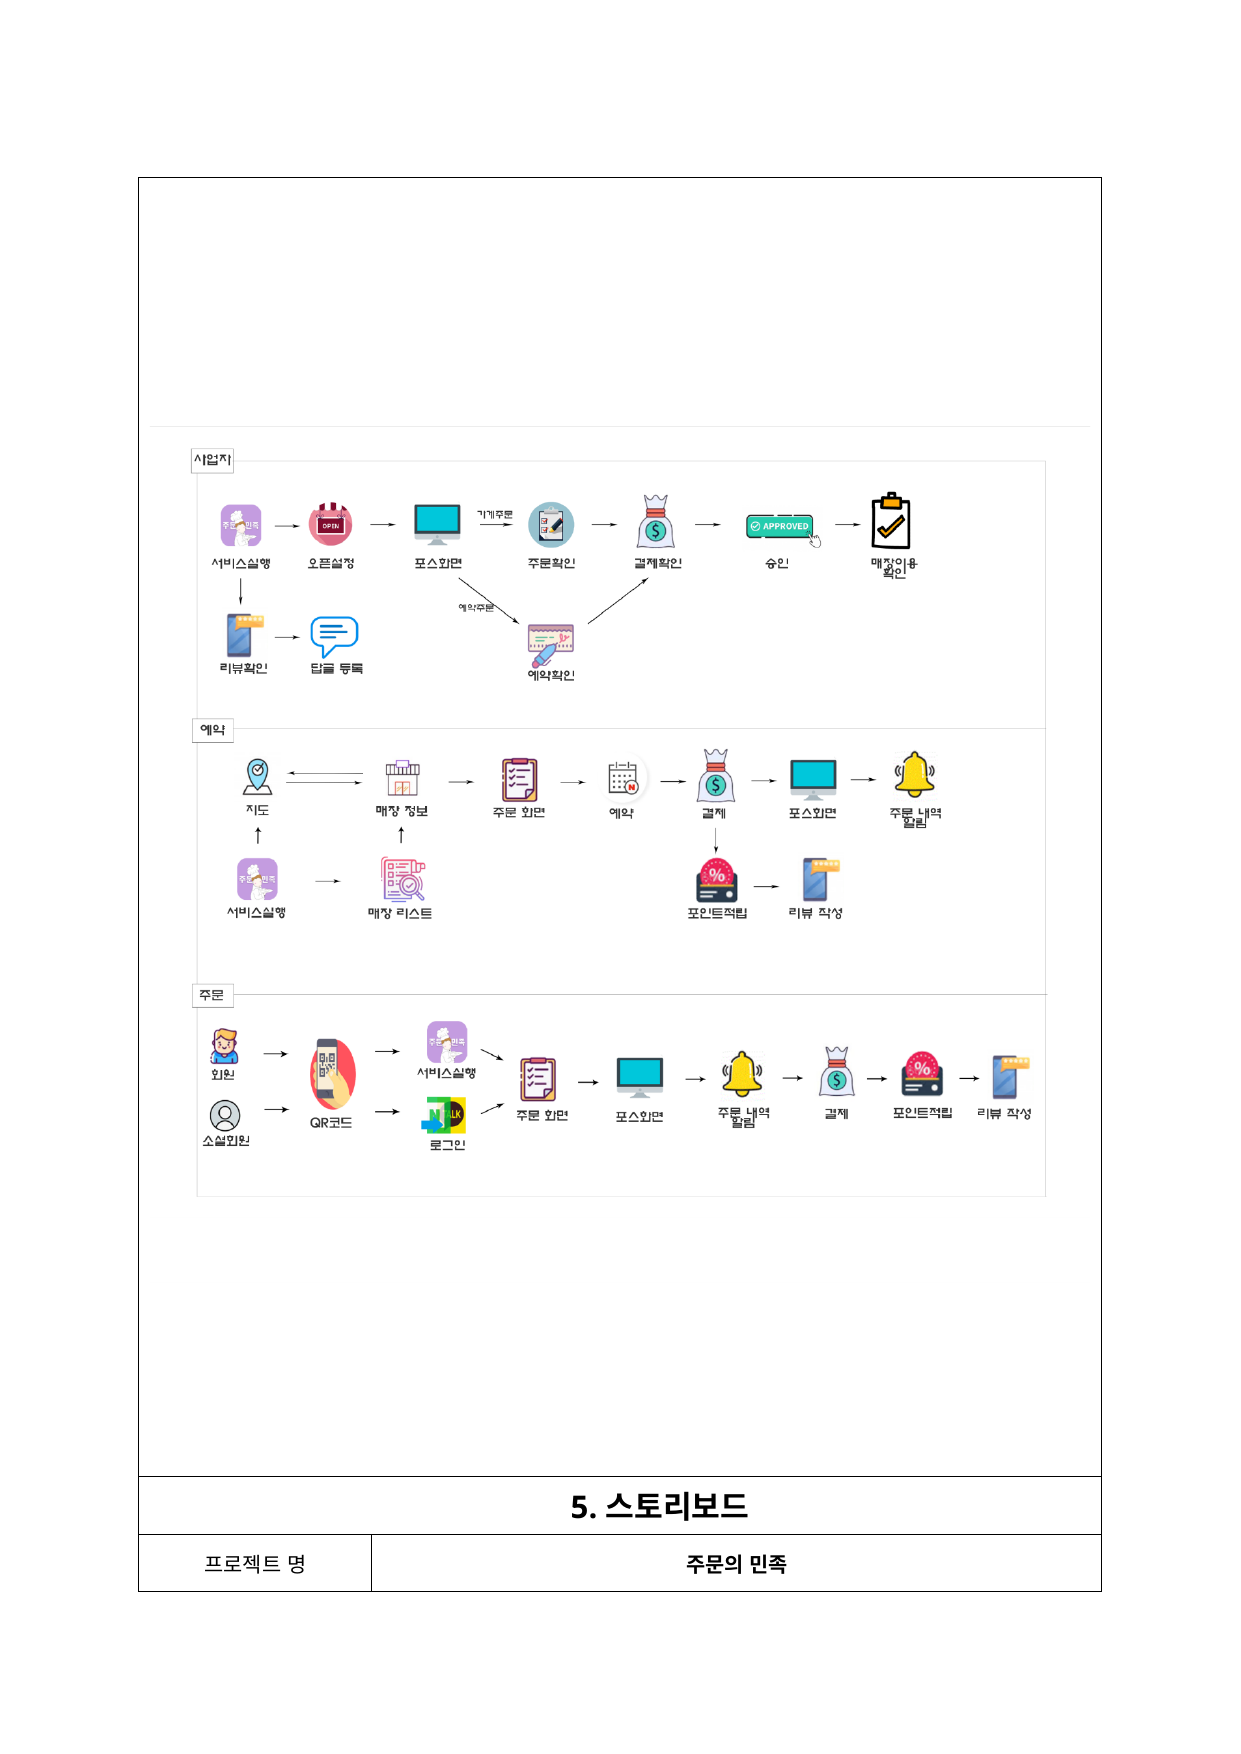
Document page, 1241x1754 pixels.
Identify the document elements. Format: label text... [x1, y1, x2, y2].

table_cell 5. 스토리보드 [139, 1477, 1101, 1534]
table_cell 프로젝트 명 [139, 1535, 371, 1591]
table_cell [139, 178, 1101, 1476]
table_cell 주문의 민족 [372, 1535, 1101, 1591]
picture [149, 349, 1091, 1291]
